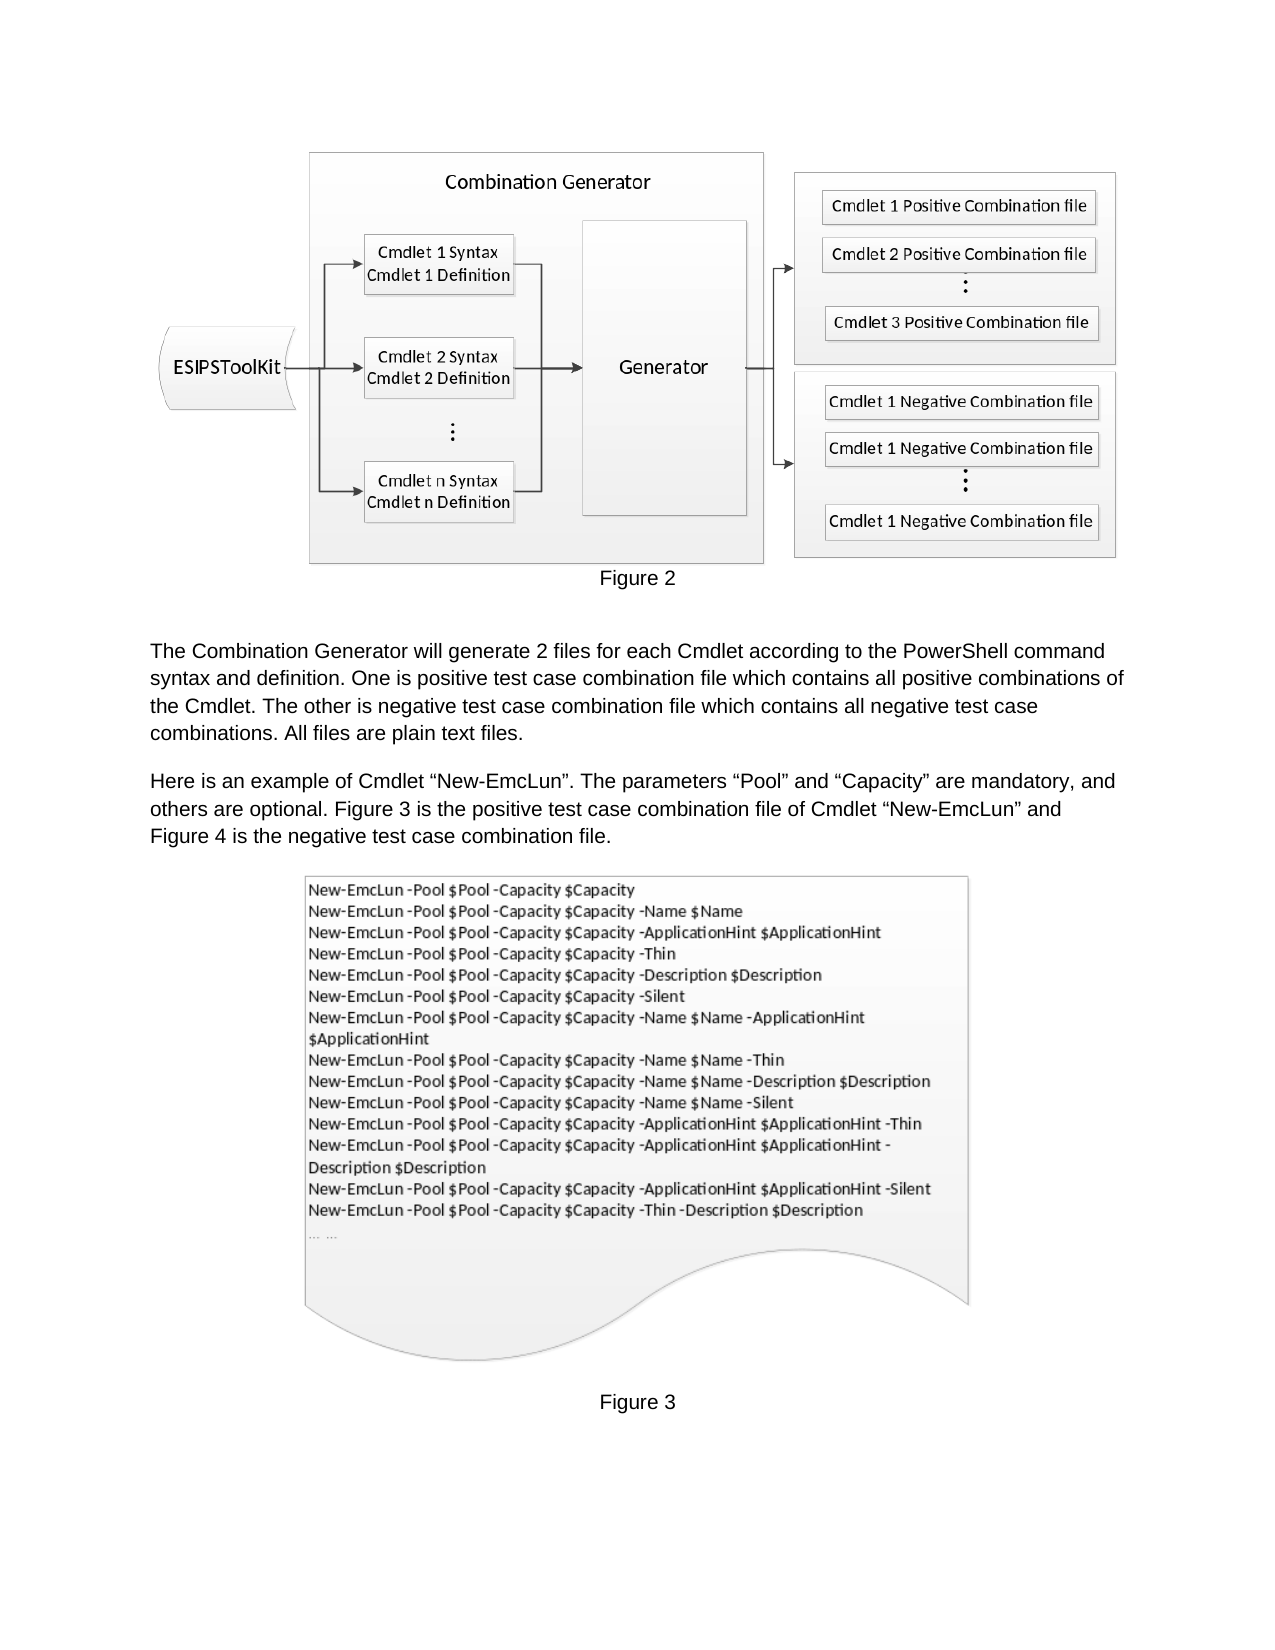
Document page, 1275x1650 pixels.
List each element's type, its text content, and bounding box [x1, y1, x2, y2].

text Figure 3 [150, 1390, 1125, 1414]
text The Combination Generator will generate 2 files for each Cmdlet according to the PowerShell command syntax and definition. One is positive test case combination file which contains all positive combinations of the Cmdlet. The other is negative test case combination file which contains all negative test case combinations. All files are plain text files. [150, 638, 1125, 745]
text Figure 2 [150, 566, 1125, 590]
